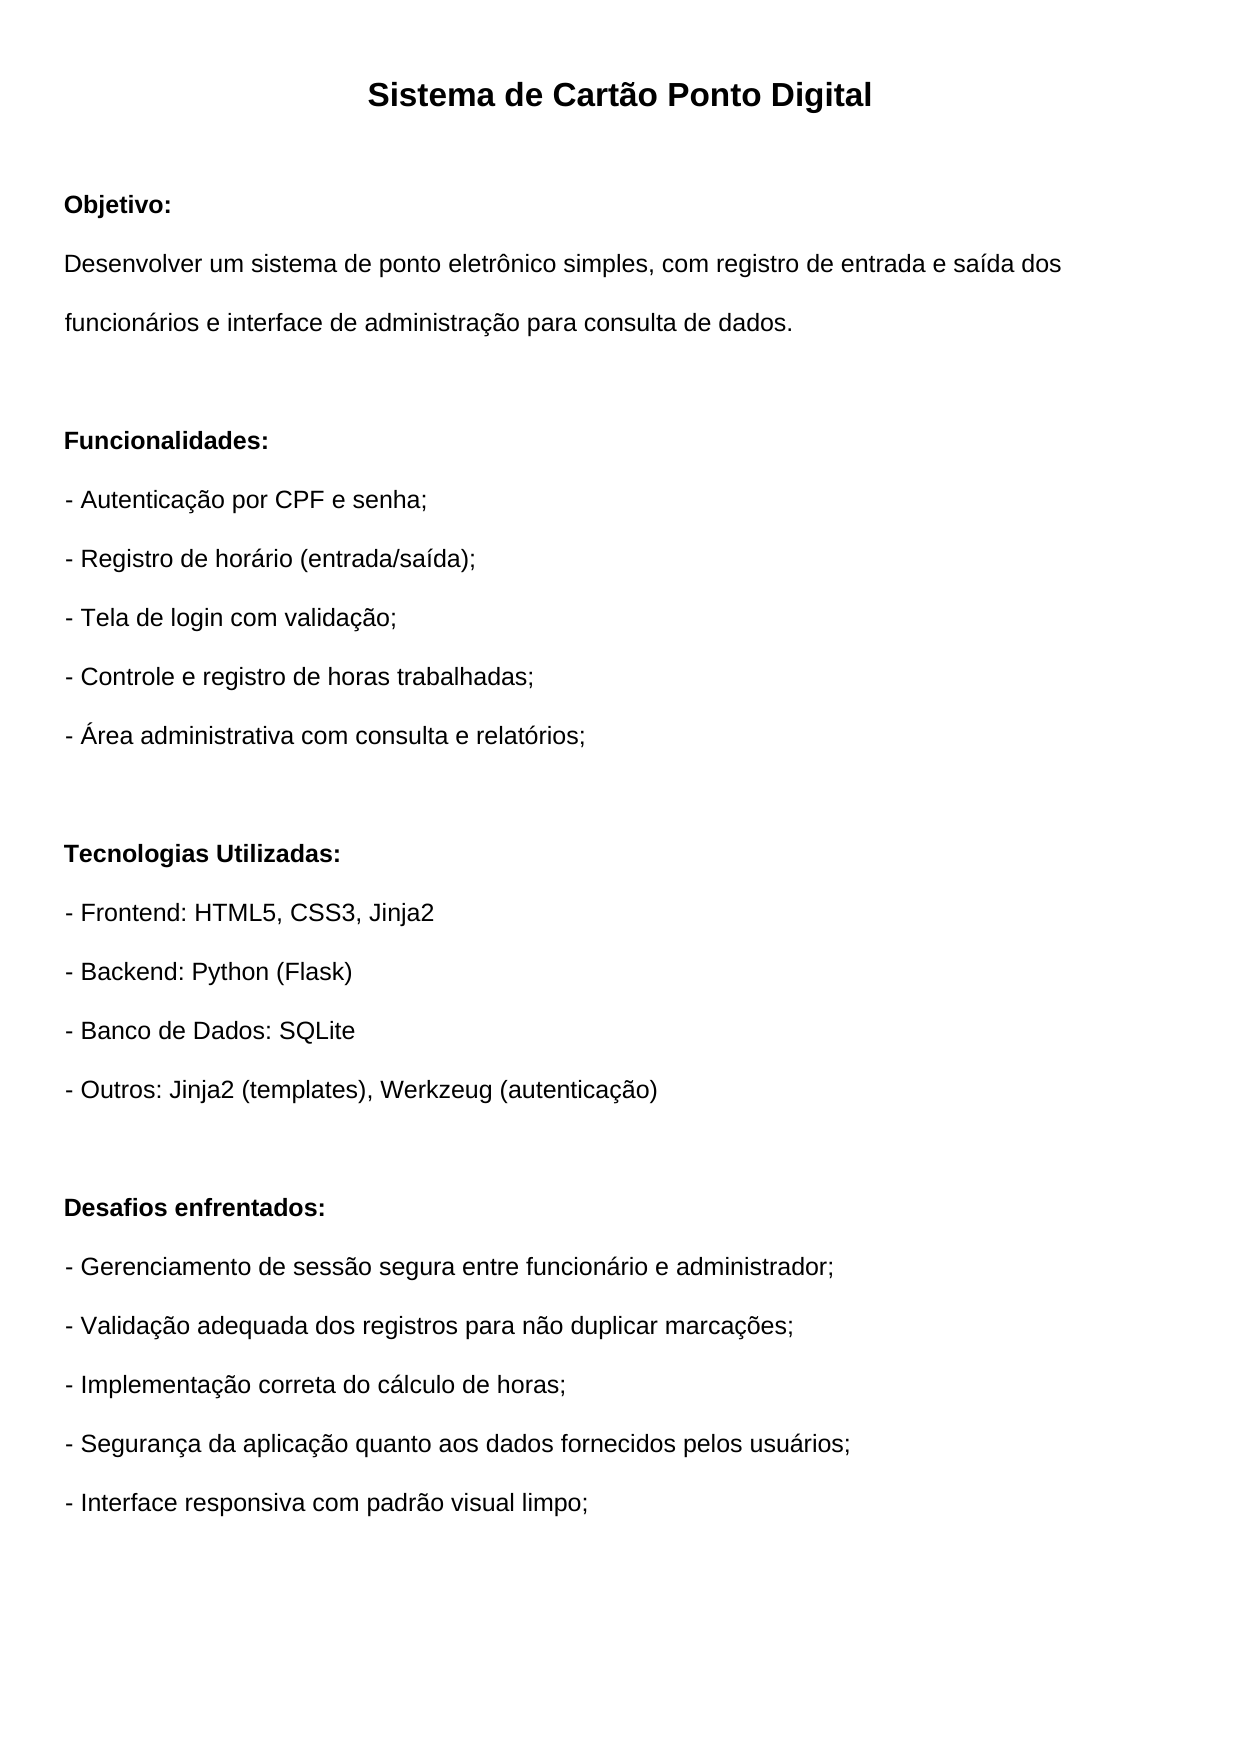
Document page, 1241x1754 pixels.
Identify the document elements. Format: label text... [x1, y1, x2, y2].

text Desenvolver um sistema de ponto eletrônico simples, com registro de entrada e saída dos funcionários e interface de administração para consulta de dados. [63, 249, 1175, 337]
text Objetivo: [63, 190, 1175, 219]
text Desafios enfrentados: [63, 1193, 1175, 1222]
list Registro de horário (entrada/saída); [65, 544, 1175, 573]
list Controle e registro de horas trabalhadas; [65, 662, 1175, 691]
text Funcionalidades: [63, 426, 1175, 455]
list Interface responsiva com padrão visual limpo; [65, 1488, 1175, 1516]
list Área administrativa com consulta e relatórios; [65, 721, 1175, 750]
list Frontend: HTML5, CSS3, Jinja2 [65, 898, 1175, 927]
list Banco de Dados: SQLite [65, 1016, 1175, 1044]
list Implementação correta do cálculo de horas; [65, 1370, 1175, 1398]
list Outros: Jinja2 (templates), Werkzeug (autenticação) [65, 1075, 1175, 1103]
list Segurança da aplicação quanto aos dados fornecidos pelos usuários; [65, 1429, 1175, 1457]
list Gerenciamento de sessão segura entre funcionário e administrador; [65, 1252, 1175, 1281]
list Autenticação por CPF e senha; [65, 485, 1175, 514]
text Sistema de Cartão Ponto Digital [65, 75, 1175, 113]
text Tecnologias Utilizadas: [63, 839, 1175, 868]
list Backend: Python (Flask) [65, 957, 1175, 986]
list Validação adequada dos registros para não duplicar marcações; [65, 1311, 1175, 1339]
list Tela de login com validação; [65, 603, 1175, 632]
